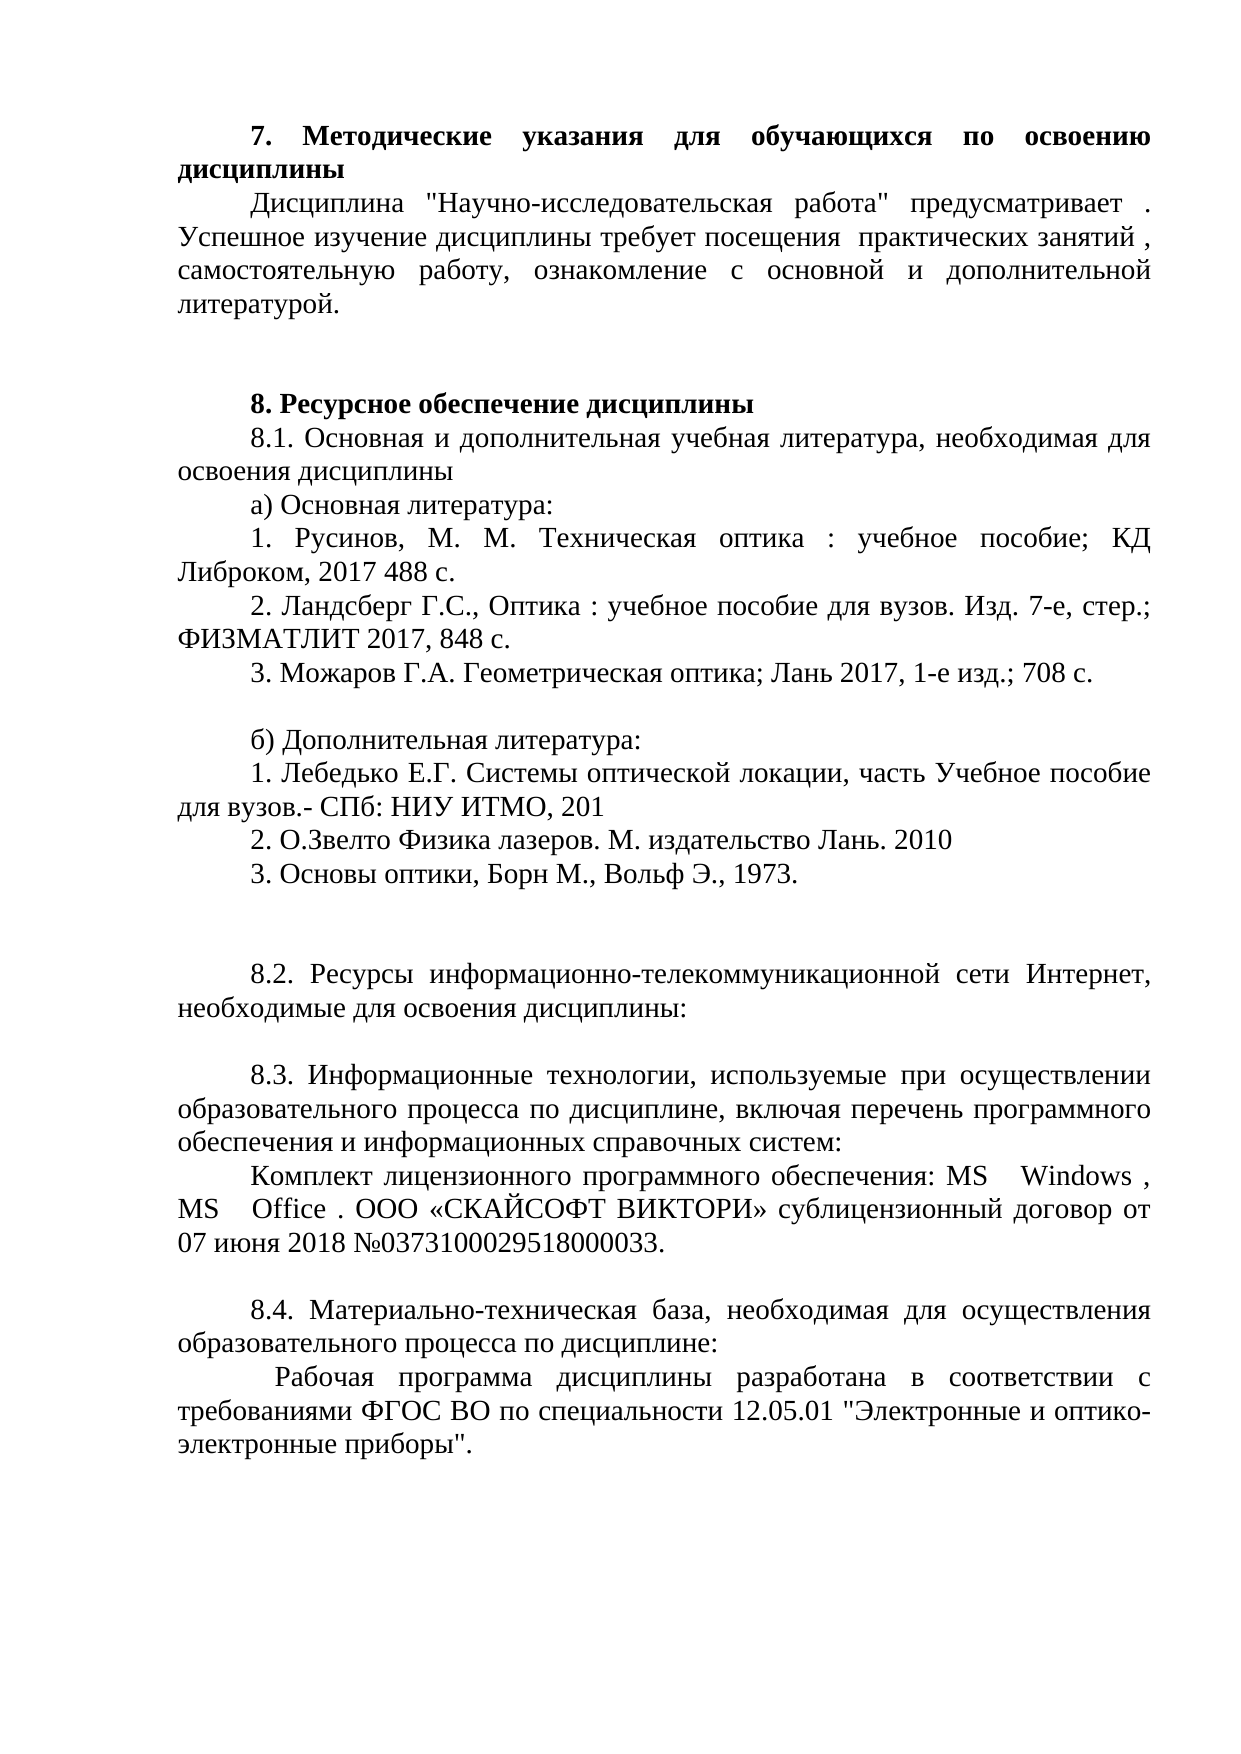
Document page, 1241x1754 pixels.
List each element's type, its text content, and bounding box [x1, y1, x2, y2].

text 8.2. Ресурсы информационно-телекоммуникационной сети Интернет, необходимые для освоения дисциплины: [177, 957, 1152, 1024]
text 1. Лебедько Е.Г. Системы оптической локации, часть Учебное пособие для вузов.- СПб: НИУ ИТМО, 201 [177, 755, 1152, 822]
text Дисциплина "Научно-исследовательская работа" предусматривает . Успешное изучение дисциплины требует посещения практических занятий , самостоятельную работу, ознакомление с основной и дополнительной литературой. [177, 185, 1152, 319]
text 7. Методические указания для обучающихся по освоению дисциплины [177, 118, 1152, 185]
text 8.4. Материально-техническая база, необходимая для осуществления образовательного процесса по дисциплине: [177, 1292, 1152, 1359]
text 8.3. Информационные технологии, используемые при осуществлении образовательного процесса по дисциплине, включая перечень программного обеспечения и информационных справочных систем: [177, 1057, 1152, 1158]
text а) Основная литература: [177, 487, 1152, 521]
text Рабочая программа дисциплины разработана в соответствии с требованиями ФГОС ВО по специальности 12.05.01 "Электронные и оптико-электронные приборы". [177, 1359, 1152, 1460]
text 8. Ресурсное обеспечение дисциплины [177, 386, 1152, 420]
text Комплект лицензионного программного обеспечения: MS Windows , MS Office . OOО «СКАЙСОФТ ВИКТОРИ» сублицензионный договор от 07 июня 2018 №0373100029518000033. [177, 1158, 1152, 1258]
text 8.1. Основная и дополнительная учебная литература, необходимая для освоения дисциплины [177, 420, 1152, 487]
text 2. О.Звелто Физика лазеров. М. издательство Лань. 2010 [177, 822, 1152, 856]
text б) Дополнительная литература: [177, 722, 1152, 755]
text 3. Можаров Г.А. Геометрическая оптика; Лань 2017, 1-е изд.; 708 c. [177, 655, 1152, 688]
text 1. Русинов, М. М. Техническая оптика : учебное пособие; КД Либроком, 2017 488 c. [177, 521, 1152, 588]
text 3. Основы оптики, Борн М., Вольф Э., 1973. [177, 856, 1152, 889]
text 2. Ландсберг Г.С., Оптика : учебное пособие для вузов. Изд. 7-е, стер.; ФИЗМАТЛИТ 2017, 848 с. [177, 588, 1152, 655]
